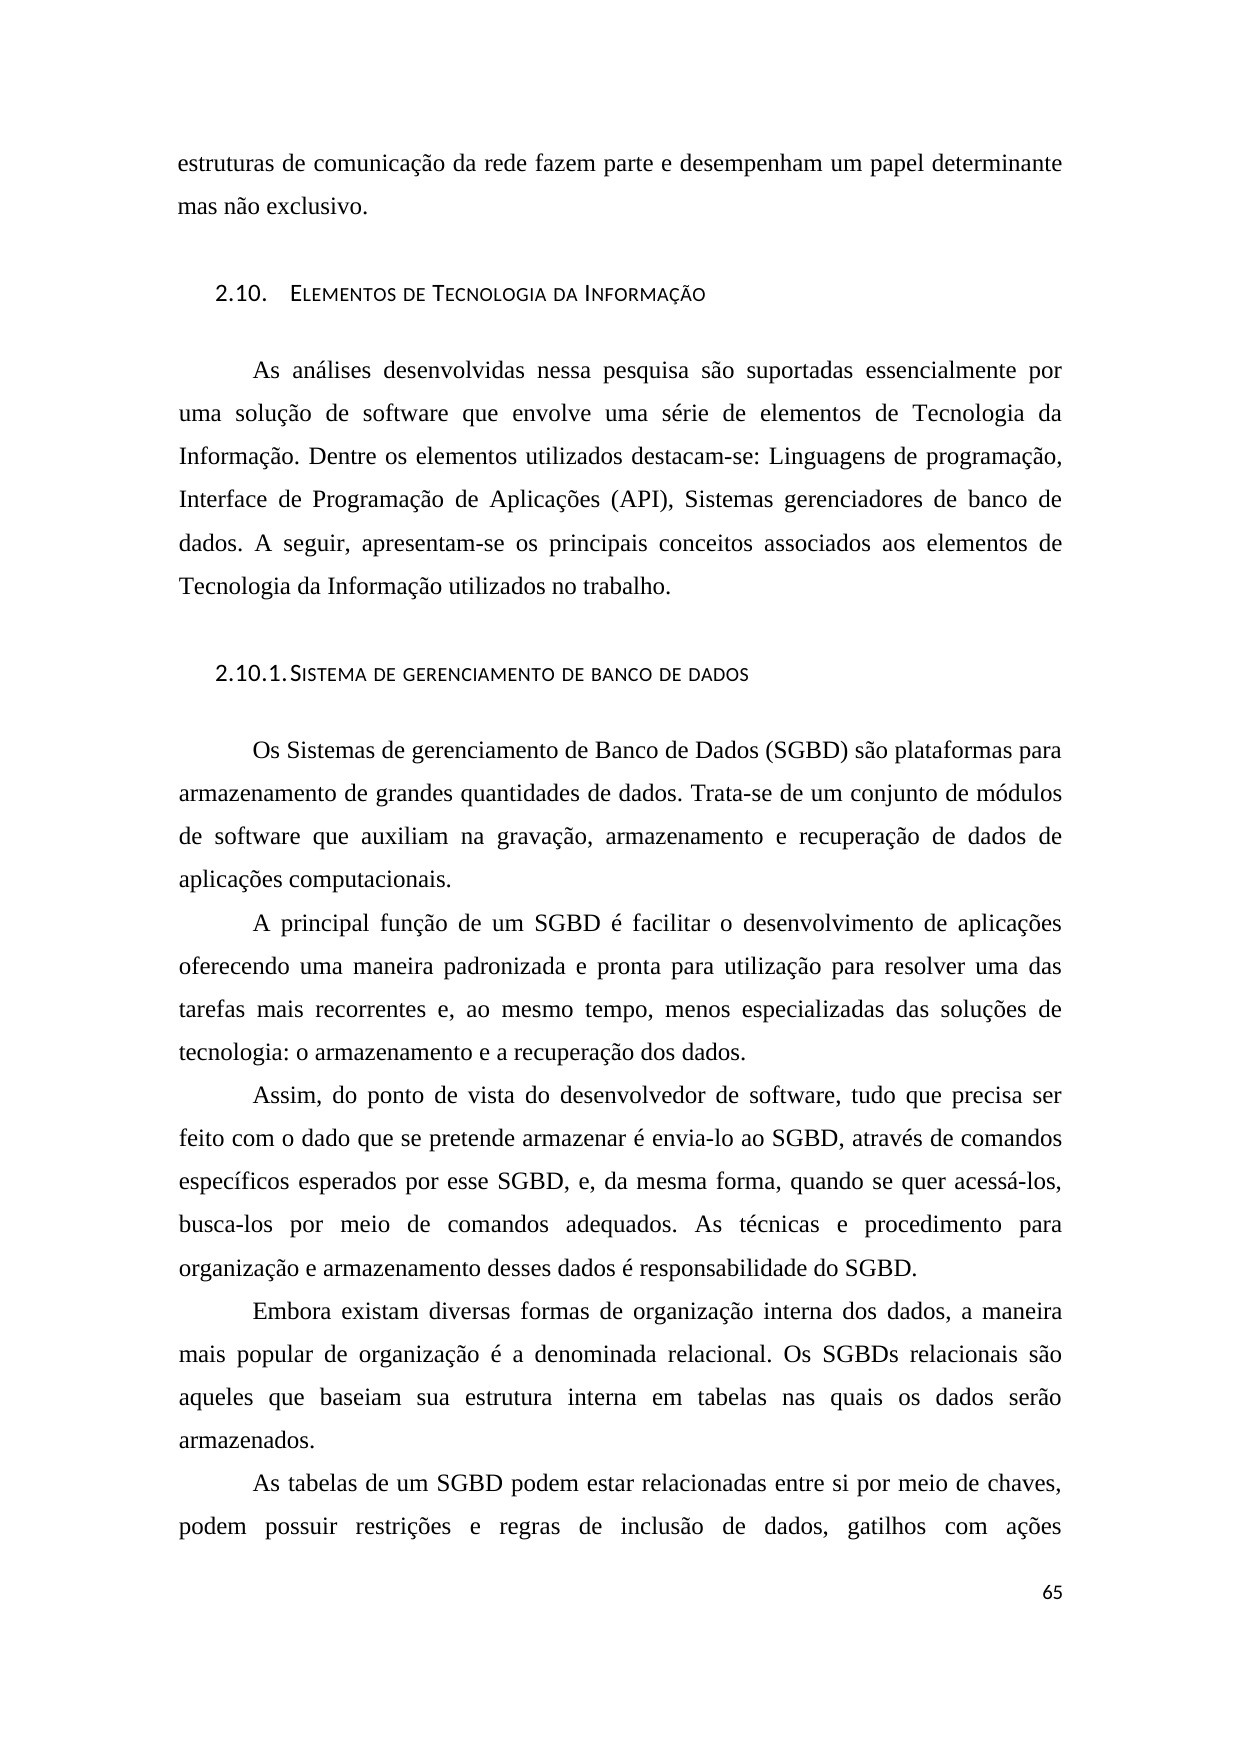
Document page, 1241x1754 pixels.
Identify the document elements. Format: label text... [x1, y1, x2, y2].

text As análises desenvolvidas nessa pesquisa são suportadas essencialmente por uma solução de software que envolve uma série de elementos de Tecnologia da Informação. Dentre os elementos utilizados destacam-se: Linguagens de programação, Interface de Programação de Aplicações (API), Sistemas gerenciadores de banco de dados. A seguir, apresentam-se os principais conceitos associados aos elementos de Tecnologia da Informação utilizados no trabalho. [178, 355, 1063, 599]
text A principal função de um SGBD é facilitar o desenvolvimento de aplicações oferecendo uma maneira padronizada e pronta para utilização para resolver uma das tarefas mais recorrentes e, ao mesmo tempo, menos especializadas das soluções de tecnologia: o armazenamento e a recuperação dos dados. [178, 908, 1063, 1066]
text Embora existam diversas formas de organização interna dos dados, a maneira mais popular de organização é a denominada relacional. Os SGBDs relacionais são aqueles que baseiam sua estrutura interna em tabelas nas quais os dados serão armazenados. [178, 1296, 1063, 1454]
text Assim, do ponto de vista do desenvolvedor de software, tudo que precisa ser feito com o dado que se pretende armazenar é envia-lo ao SGBD, através de comandos específicos esperados por esse SGBD, e, da mesma forma, quando se quer acessá-los, busca-los por meio de comandos adequados. As técnicas e procedimento para organização e armazenamento desses dados é responsabilidade do SGBD. [178, 1080, 1063, 1281]
text Os Sistemas de gerenciamento de Banco de Dados (SGBD) são plataformas para armazenamento de grandes quantidades de dados. Trata-se de um conjunto de módulos de software que auxiliam na gravação, armazenamento e recuperação de dados de aplicações computacionais. [178, 735, 1063, 893]
subtitle Elementos de Tecnologia da Informação [215, 277, 1063, 307]
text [177, 148, 1063, 219]
subtitle Sistema de gerenciamento de banco de dados [215, 657, 1063, 687]
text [178, 1468, 1063, 1540]
